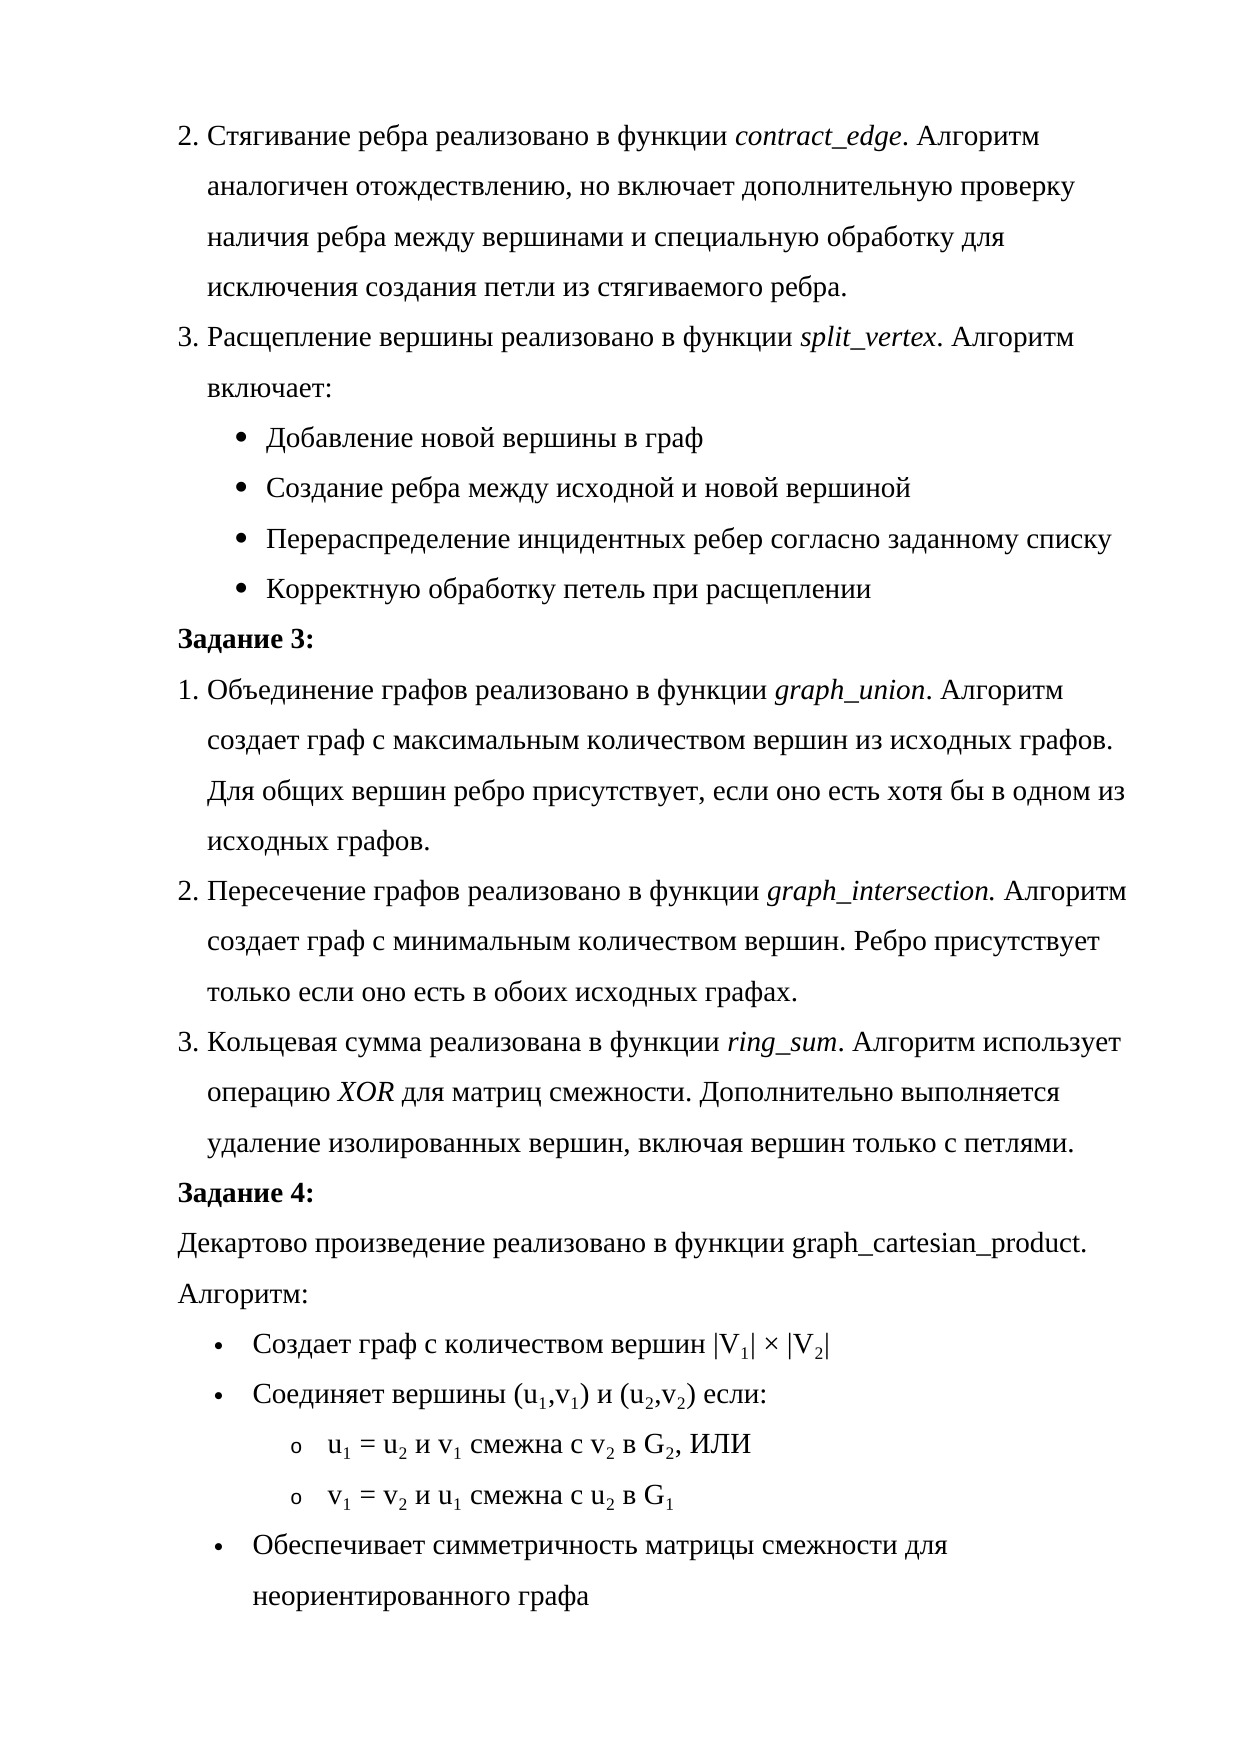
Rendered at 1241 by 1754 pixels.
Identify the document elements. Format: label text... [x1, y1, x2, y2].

text Задание 4: [177, 1175, 1152, 1209]
list Расщепление вершины реализовано в функции split_vertex. Алгоритм включает: [177, 319, 1152, 403]
list Добавление новой вершины в граф [236, 420, 1152, 454]
list Перераспределение инцидентных ребер согласно заданному списку [236, 521, 1152, 554]
list Кольцевая сумма реализована в функции ring_sum. Алгоритм использует операцию XOR для матриц смежности. Дополнительно выполняется удаление изолированных вершин, включая вершин только с петлями. [177, 1024, 1152, 1158]
list Создает граф с количеством вершин |V₁| × |V₂| [215, 1326, 1152, 1359]
list Обеспечивает симметричность матрицы смежности для неориентированного графа [215, 1527, 1152, 1611]
list Создание ребра между исходной и новой вершиной [236, 470, 1152, 504]
list Корректную обработку петель при расщеплении [236, 571, 1152, 605]
list Объединение графов реализовано в функции graph_union. Алгоритм создает граф с максимальным количеством вершин из исходных графов. Для общих вершин ребро присутствует, если оно есть хотя бы в одном из исходных графов. [177, 672, 1152, 856]
text Декартово произведение реализовано в функции graph_cartesian_product. Алгоритм: [177, 1225, 1152, 1309]
list v₁ = v₂ и u₁ смежна с u₂ в G₁ [290, 1477, 1152, 1511]
list u₁ = u₂ и v₁ смежна с v₂ в G₂, ИЛИ [290, 1427, 1152, 1460]
list Стягивание ребра реализовано в функции contract_edge. Алгоритм аналогичен отождествлению, но включает дополнительную проверку наличия ребра между вершинами и специальную обработку для исключения создания петли из стягиваемого ребра. [177, 118, 1152, 303]
text Задание 3: [177, 622, 1152, 655]
list Соединяет вершины (u₁,v₁) и (u₂,v₂) если: [215, 1376, 1152, 1410]
list Пересечение графов реализовано в функции graph_intersection. Алгоритм создает граф с минимальным количеством вершин. Ребро присутствует только если оно есть в обоих исходных графах. [177, 873, 1152, 1007]
